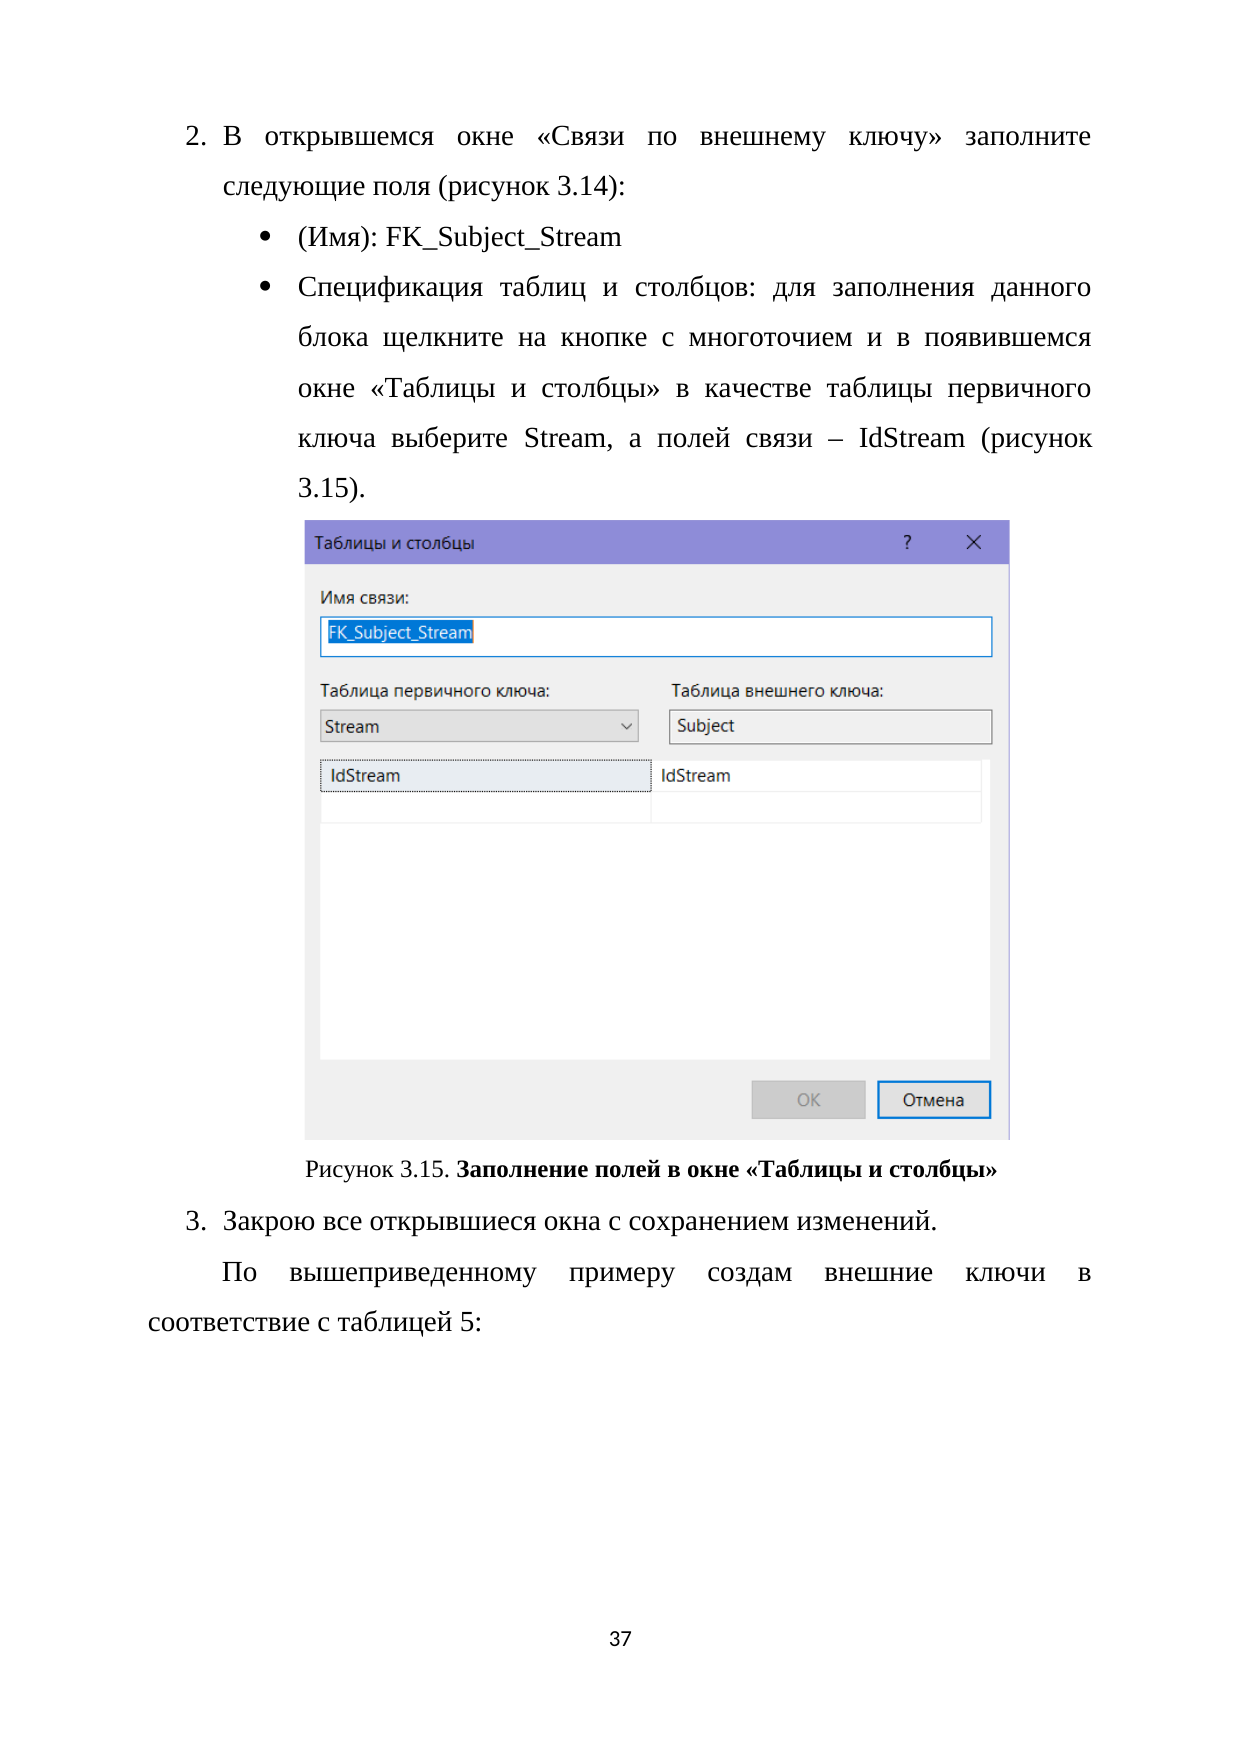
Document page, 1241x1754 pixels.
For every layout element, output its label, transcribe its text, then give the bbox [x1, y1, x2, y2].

text Рисунок 3.15. Заполнение полей в окне «Таблицы и столбцы» [148, 1154, 1092, 1183]
text По вышеприведенному примеру создам внешние ключи в соответствие с таблицей 5: [148, 1254, 1092, 1338]
picture [304, 520, 1010, 1140]
list (Имя): FK_Subject_Stream [260, 219, 1092, 252]
list В открывшемся окне «Связи по внешнему ключу» заполните следующие поля (рисунок 3.14): [185, 118, 1092, 202]
list Спецификация таблиц и столбцов: для заполнения данного блока щелкните на кнопке с многоточием и в появившемся окне «Таблицы и столбцы» в качестве таблицы первичного ключа выберите Stream, а полей связи – IdStream (рисунок 3.15). [260, 269, 1092, 504]
list Закрою все открывшиеся окна с сохранением изменений. [185, 1203, 1092, 1237]
